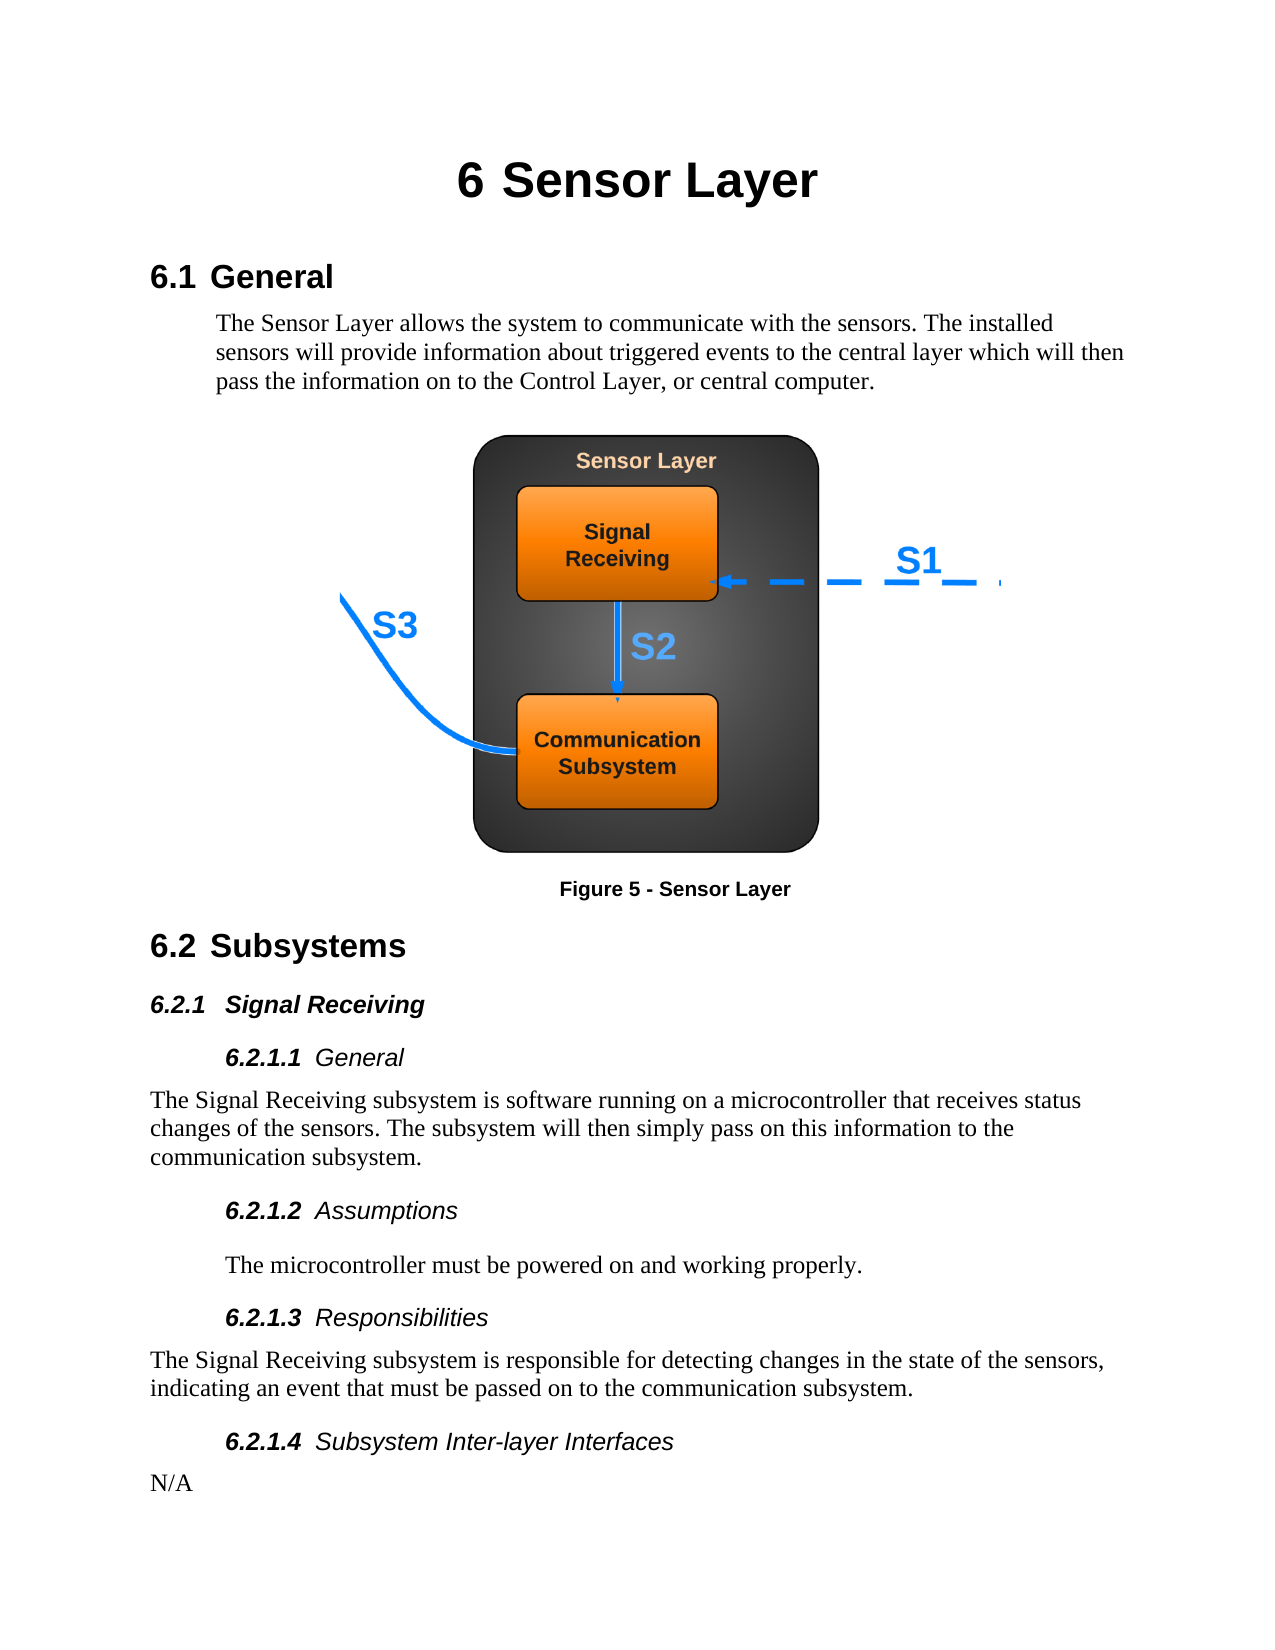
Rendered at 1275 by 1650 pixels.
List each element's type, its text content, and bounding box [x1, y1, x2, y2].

subtitle Subsystem Inter-layer Interfaces [225, 1427, 1125, 1456]
subtitle Responsibilities [225, 1303, 1125, 1332]
subtitle General [225, 1043, 1125, 1072]
subtitle Sensor Layer [150, 150, 1125, 207]
text The Signal Receiving subsystem is responsible for detecting changes in the state of the sensors, indicating an event that must be passed on to the communication subsystem. [150, 1345, 1125, 1402]
text N/A [150, 1468, 1125, 1497]
text The Sensor Layer allows the system to communicate with the sensors. The installed sensors will provide information about triggered events to the central layer which will then pass the information on to the Control Layer, or central computer. [216, 308, 1125, 395]
list The microcontroller must be powered on and working properly. [225, 1250, 1125, 1278]
subtitle Assumptions [225, 1196, 1125, 1225]
subtitle General [150, 257, 1125, 296]
text Figure 5 - Sensor Layer [225, 877, 1125, 901]
picture [339, 407, 1001, 865]
subtitle Subsystems [150, 926, 1125, 965]
text The Signal Receiving subsystem is software running on a microcontroller that receives status changes of the sensors. The subsystem will then simply pass on this information to the communication subsystem. [150, 1085, 1125, 1171]
subtitle Signal Receiving [150, 990, 1125, 1018]
